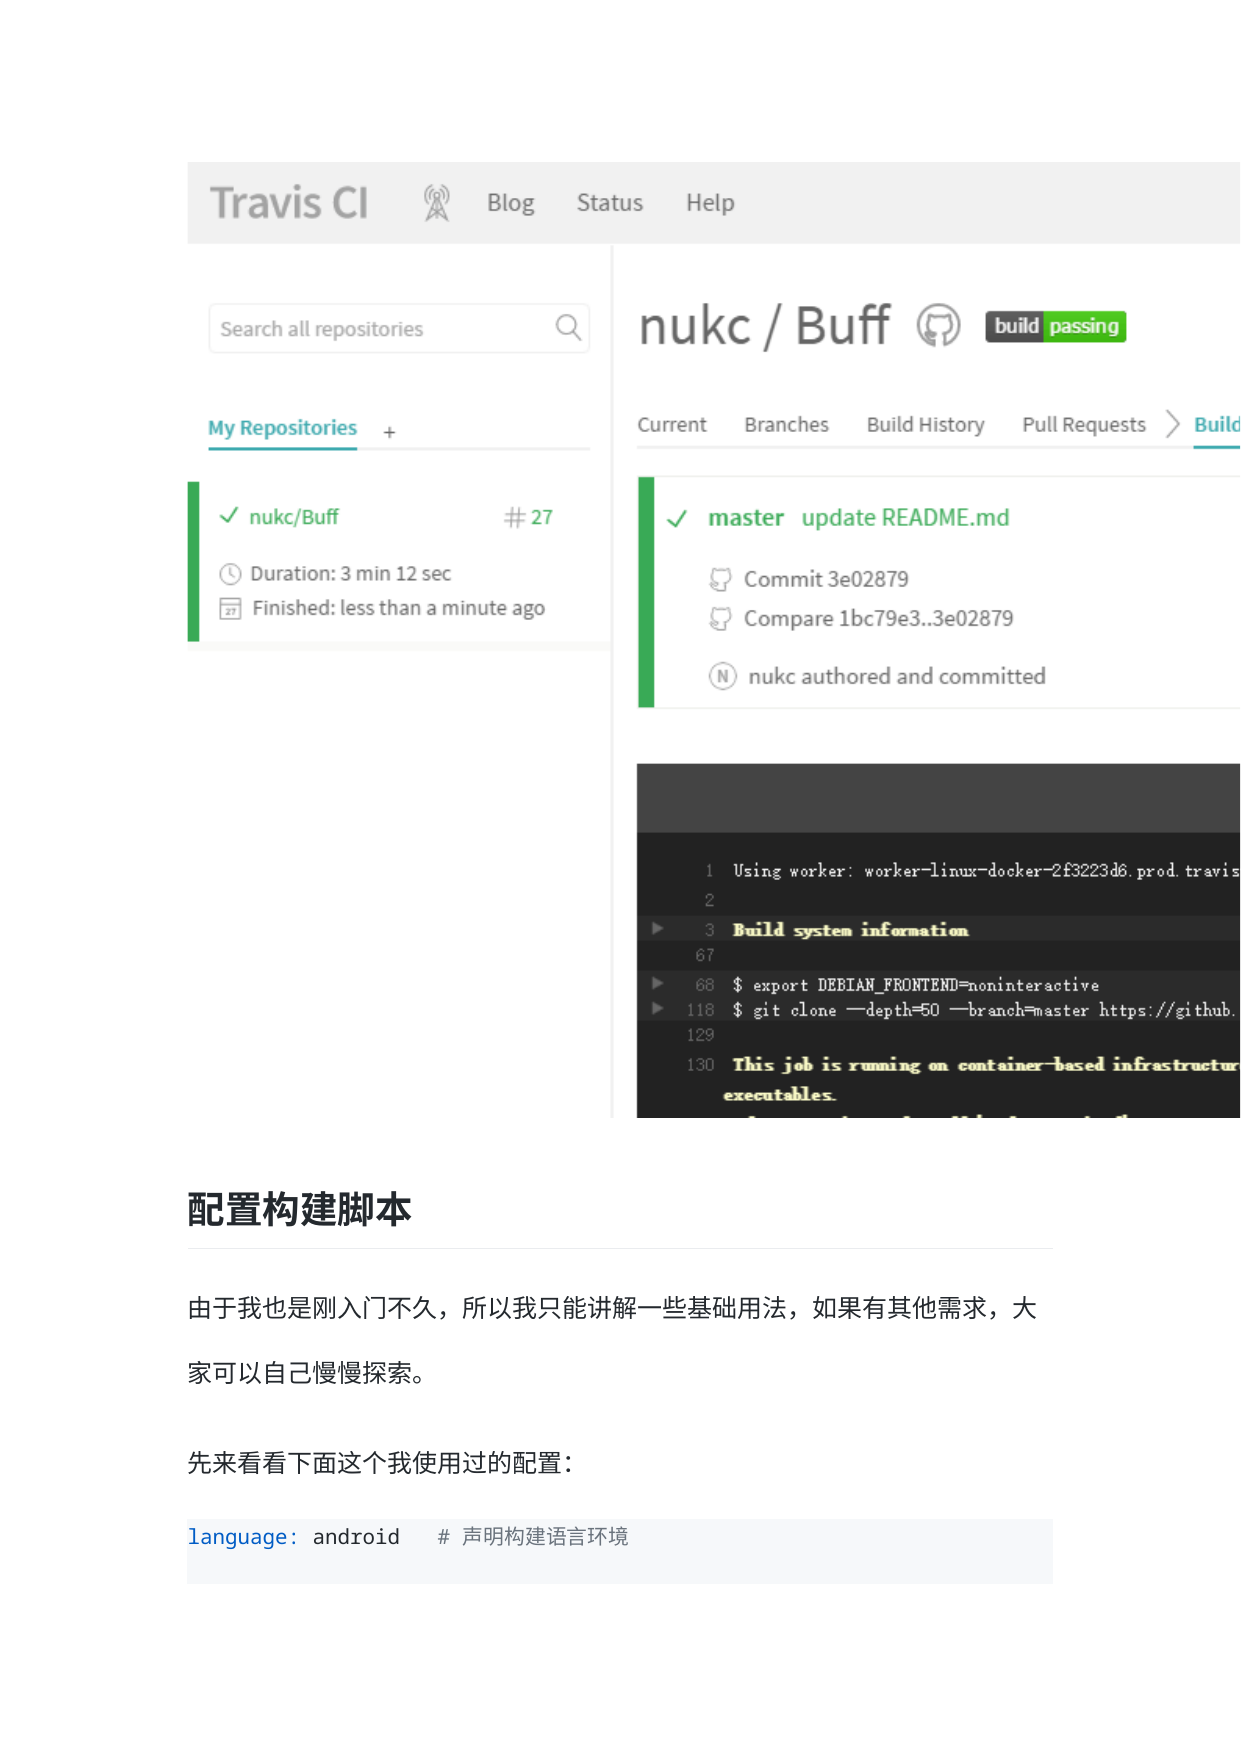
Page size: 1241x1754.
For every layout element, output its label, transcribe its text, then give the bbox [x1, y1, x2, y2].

text language: android # 声明构建语言环境 [187, 1519, 1053, 1552]
picture [187, 162, 1241, 1118]
text 配置构建脚本 [187, 1174, 1053, 1249]
text 先来看看下面这个我使用过的配置： [187, 1429, 1053, 1494]
text 由于我也是刚入门不久，所以我只能讲解一些基础用法，如果有其他需求，大家可以自己慢慢探索。 [187, 1274, 1053, 1404]
